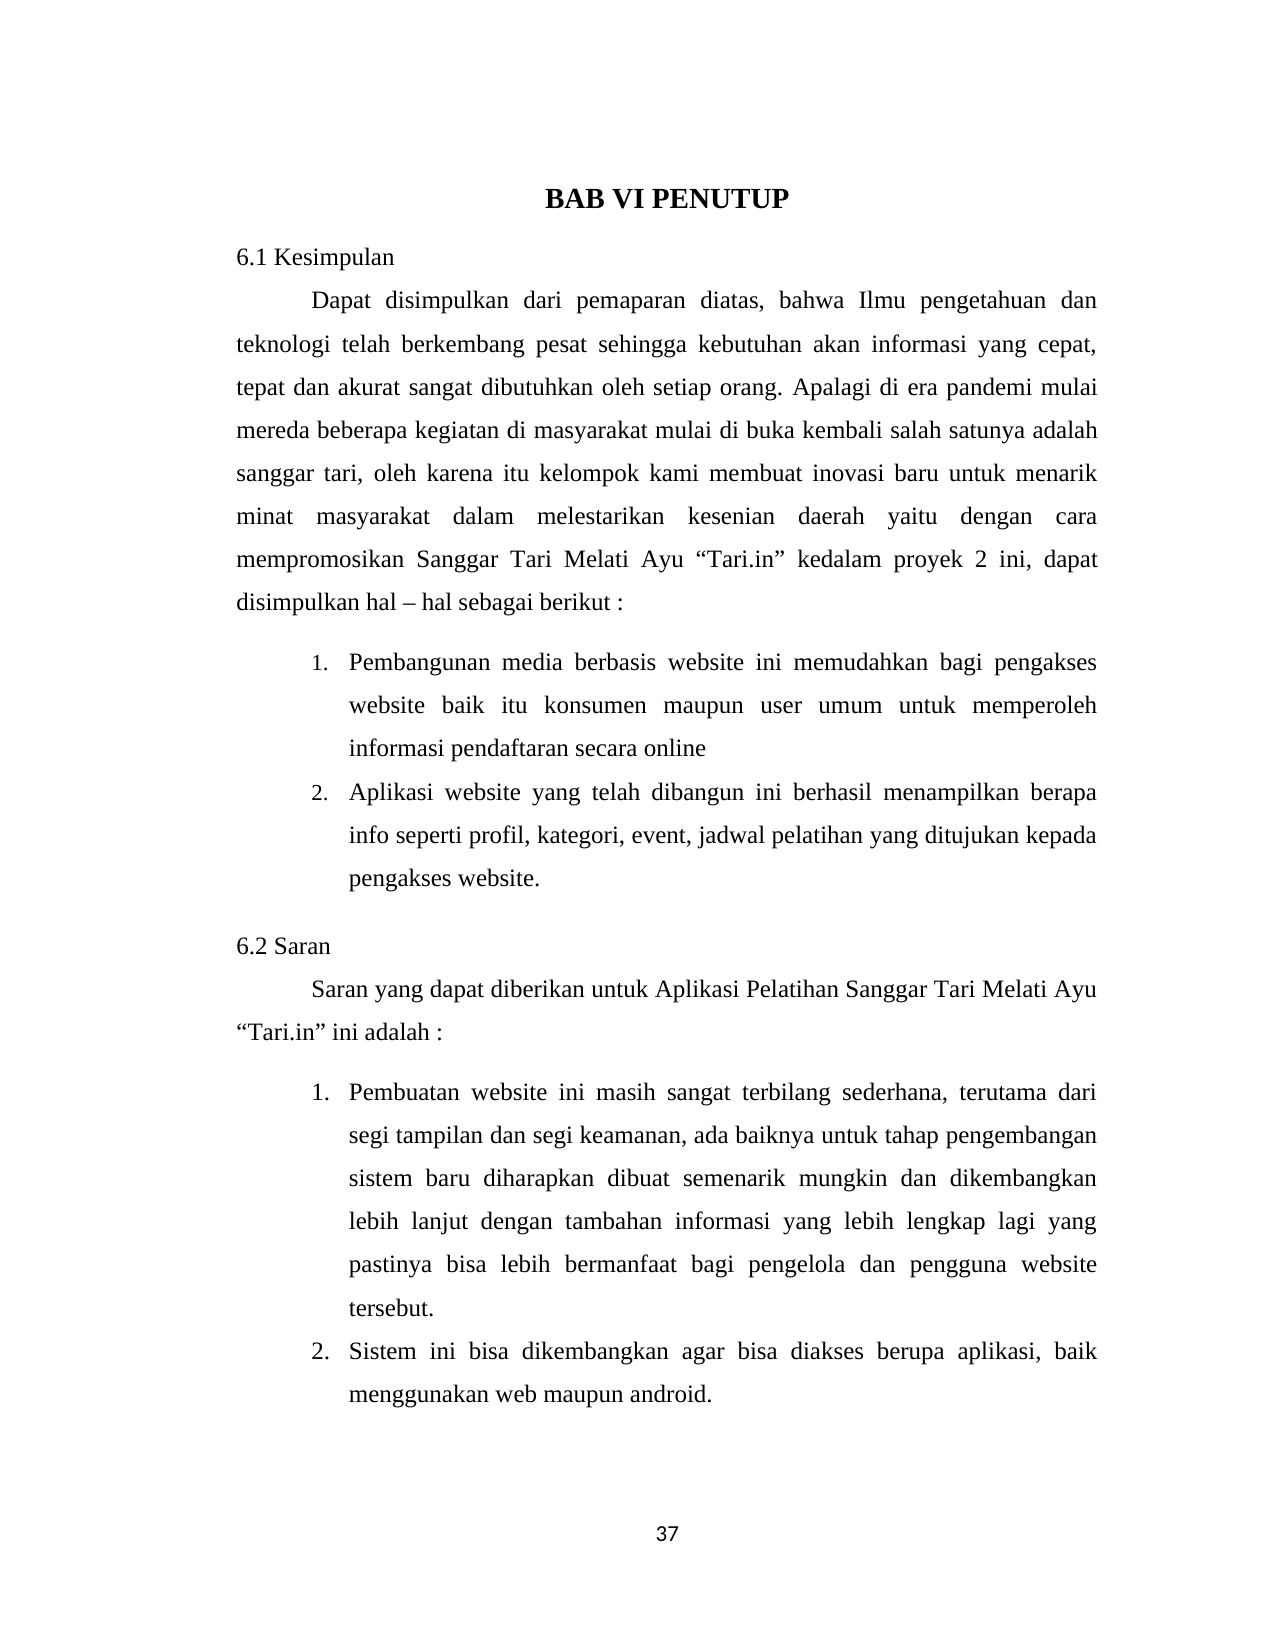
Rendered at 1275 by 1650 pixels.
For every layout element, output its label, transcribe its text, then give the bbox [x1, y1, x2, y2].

subtitle 6.2 Saran [236, 931, 1098, 960]
subtitle 6.1 Kesimpulan [236, 242, 1098, 271]
subtitle BAB VI PENUTUP [236, 181, 1098, 215]
list Aplikasi website yang telah dibangun ini berhasil menampilkan berapa info seperti profil, kategori, event, jadwal pelatihan yang ditujukan kepada pengakses website. [311, 777, 1098, 892]
list Pembangunan media berbasis website ini memudahkan bagi pengakses website baik itu konsumen maupun user umum untuk memperoleh informasi pendaftaran secara online [311, 647, 1098, 762]
text Saran yang dapat diberikan untuk Aplikasi Pelatihan Sanggar Tari Melati Ayu “Tari.in” ini adalah : [236, 974, 1098, 1046]
list Pembuatan website ini masih sangat terbilang sederhana, terutama dari segi tampilan dan segi keamanan, ada baiknya untuk tahap pengembangan sistem baru diharapkan dibuat semenarik mungkin dan dikembangkan lebih lanjut dengan tambahan informasi yang lebih lengkap lagi yang pastinya bisa lebih bermanfaat bagi pengelola dan pengguna website tersebut. [311, 1077, 1098, 1321]
list Sistem ini bisa dikembangkan agar bisa diakses berupa aplikasi, baik menggunakan web maupun android. [311, 1336, 1098, 1408]
text Dapat disimpulkan dari pemaparan diatas, bahwa Ilmu pengetahuan dan teknologi telah berkembang pesat sehingga kebutuhan akan informasi yang cepat, tepat dan akurat sangat dibutuhkan oleh setiap orang. Apalagi di era pandemi mulai mereda beberapa kegiatan di masyarakat mulai di buka kembali salah satunya adalah sanggar tari, oleh karena itu kelompok kami membuat inovasi baru untuk menarik minat masyarakat dalam melestarikan kesenian daerah yaitu dengan cara mempromosikan Sanggar Tari Melati Ayu “Tari.in” kedalam proyek 2 ini, dapat disimpulkan hal – hal sebagai berikut : [236, 286, 1098, 616]
